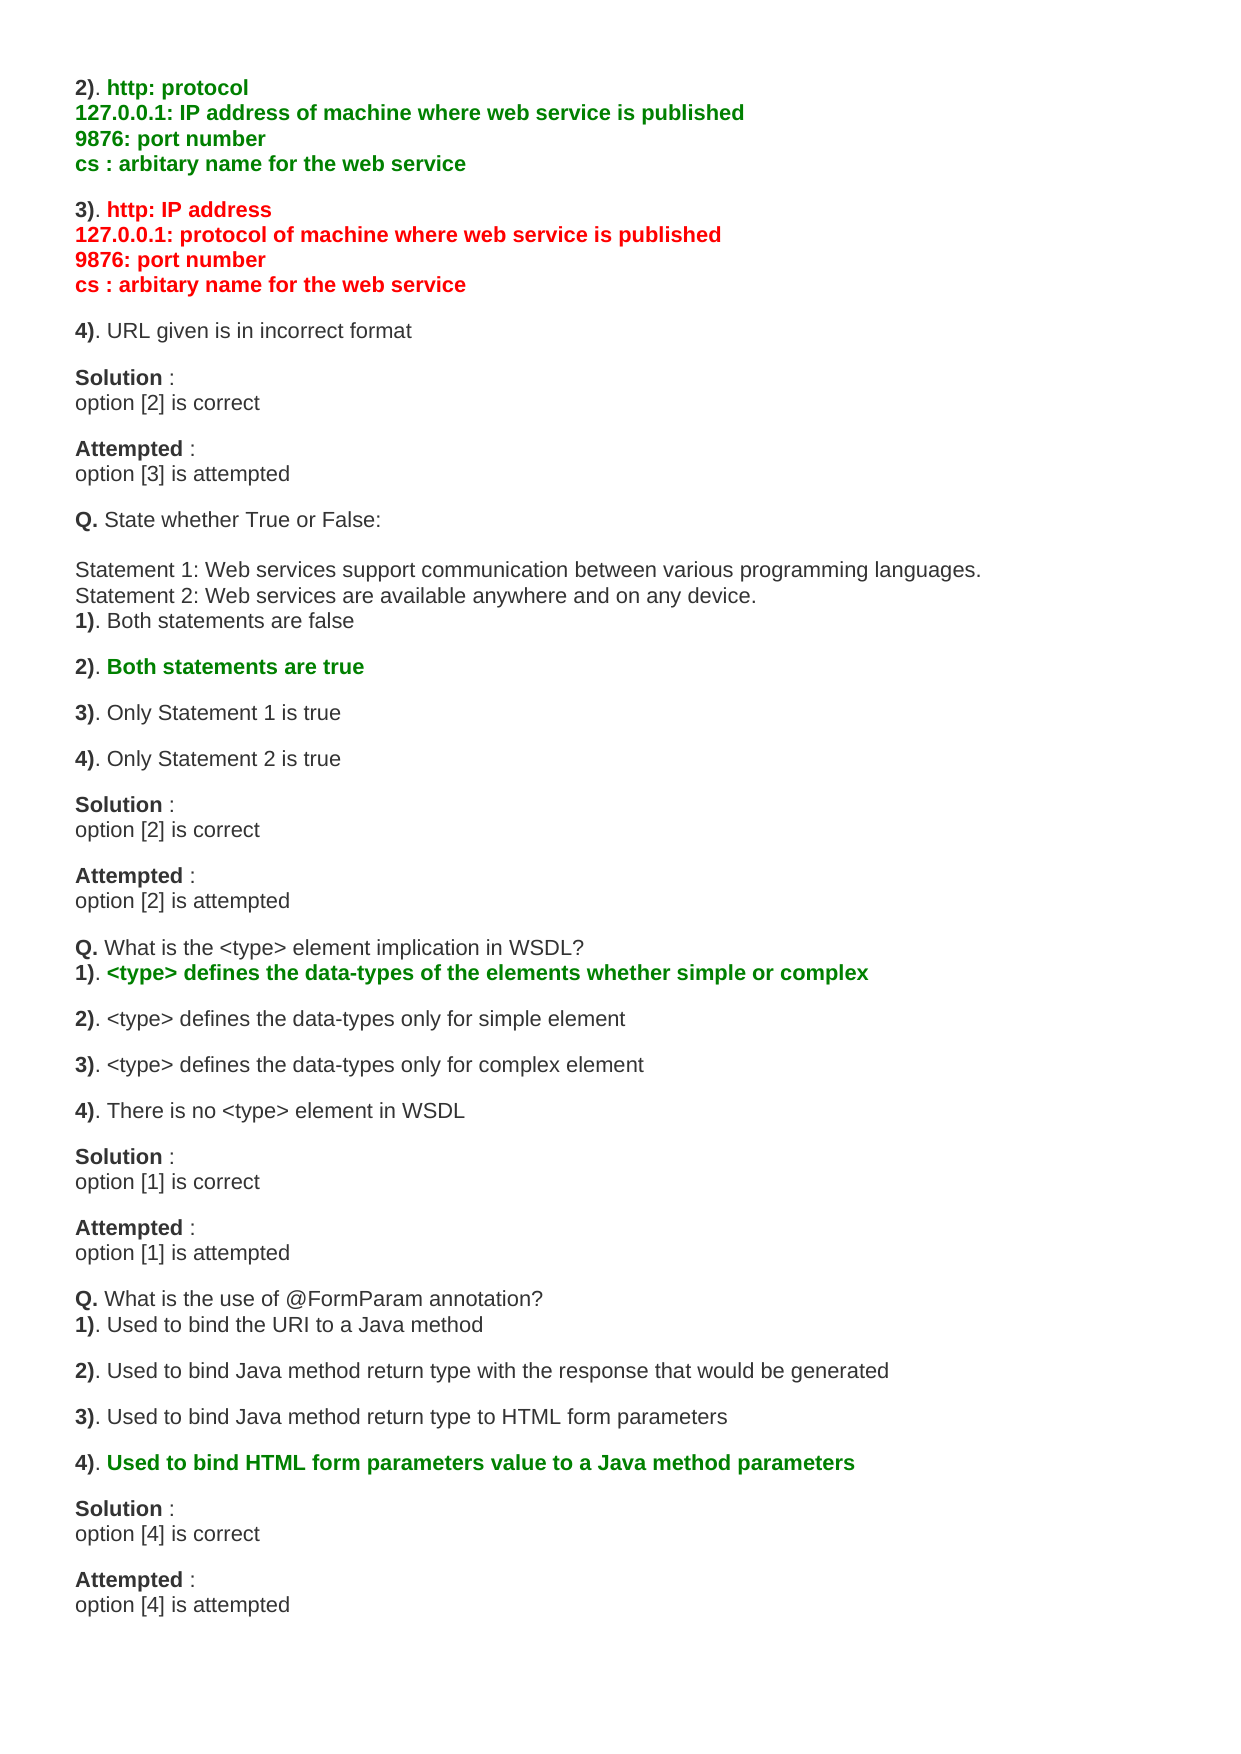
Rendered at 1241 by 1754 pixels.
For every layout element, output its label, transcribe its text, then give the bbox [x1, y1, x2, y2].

text Attempted : option [1] is attempted [75, 1215, 1165, 1265]
text 4). URL given is in incorrect format [75, 318, 1165, 343]
text Solution : option [2] is correct [75, 364, 1165, 415]
text Solution : option [1] is correct [75, 1144, 1165, 1194]
subtitle Q. What is the <type> element implication in WSDL? [75, 934, 1165, 959]
text 4). Only Statement 2 is true [75, 746, 1165, 771]
text 4). Used to bind HTML form parameters value to a Java method parameters [75, 1449, 1165, 1475]
text 4). There is no <type> element in WSDL [75, 1098, 1165, 1123]
text 2). Used to bind Java method return type with the response that would be generated [75, 1357, 1165, 1383]
text 2). Both statements are true [75, 654, 1165, 679]
text 3). Used to bind Java method return type to HTML form parameters [75, 1403, 1165, 1429]
text 3). <type> defines the data-types only for complex element [75, 1052, 1165, 1077]
text 3). http: IP address 127.0.0.1: protocol of machine where web service is published 9876: port number cs : arbitary name for the web service [75, 197, 1165, 297]
text Solution : option [4] is correct [75, 1496, 1165, 1546]
text Attempted : option [4] is attempted [75, 1567, 1165, 1617]
text 2). http: protocol 127.0.0.1: IP address of machine where web service is published 9876: port number cs : arbitary name for the web service [75, 75, 1165, 176]
text Attempted : option [3] is attempted [75, 436, 1165, 486]
text Solution : option [2] is correct [75, 792, 1165, 842]
subtitle Q. State whether True or False: Statement 1: Web services support communication between various programming languages. Statement 2: Web services are available anywhere and on any device. [75, 507, 1165, 608]
text 1). <type> defines the data-types of the elements whether simple or complex [75, 959, 1165, 985]
text 1). Used to bind the URI to a Java method [75, 1311, 1165, 1337]
text 1). Both statements are false [75, 608, 1165, 633]
text 3). Only Statement 1 is true [75, 700, 1165, 725]
subtitle Q. What is the use of @FormParam annotation? [75, 1286, 1165, 1311]
text 2). <type> defines the data-types only for simple element [75, 1006, 1165, 1031]
text Attempted : option [2] is attempted [75, 863, 1165, 913]
